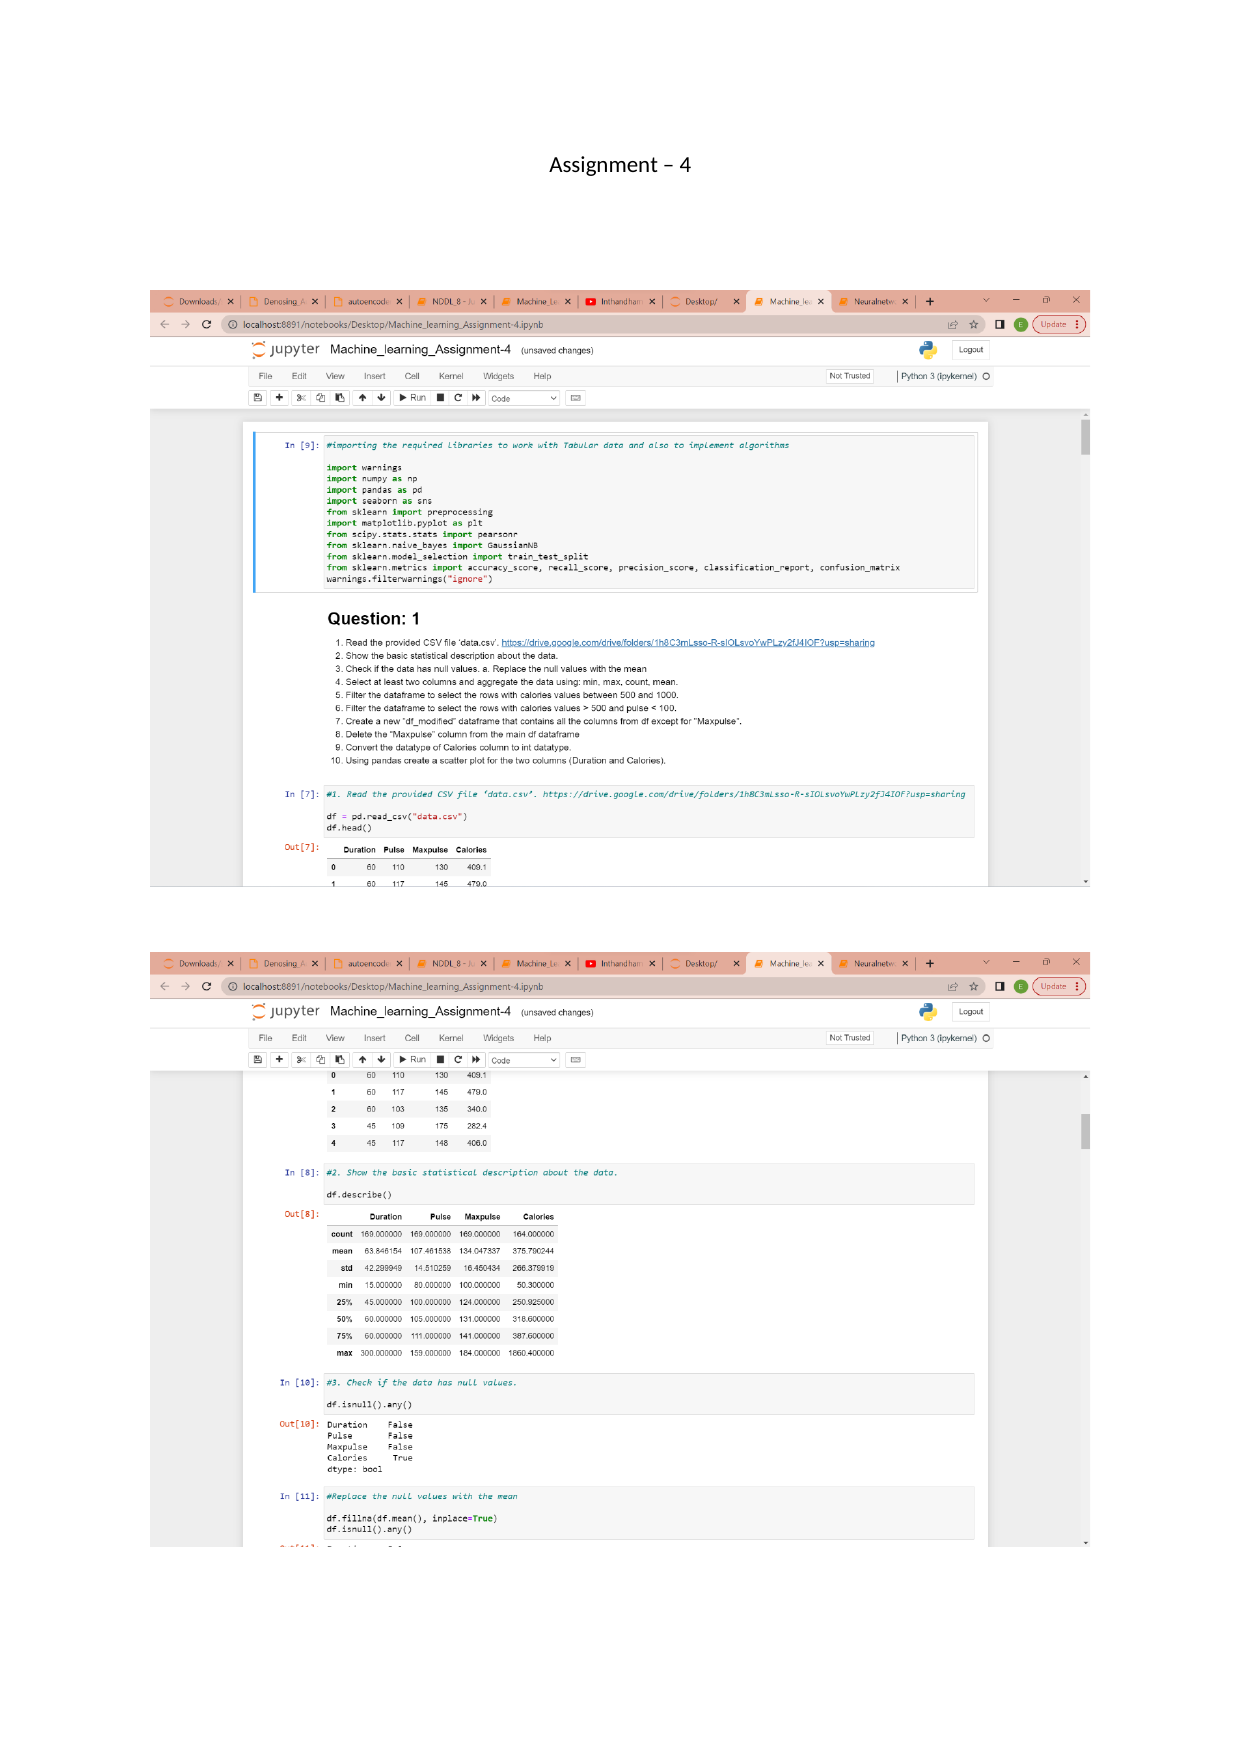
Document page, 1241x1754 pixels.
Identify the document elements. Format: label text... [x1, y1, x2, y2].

picture [150, 952, 1091, 1547]
text Assignment – 4 [150, 150, 1090, 178]
picture [150, 290, 1091, 887]
